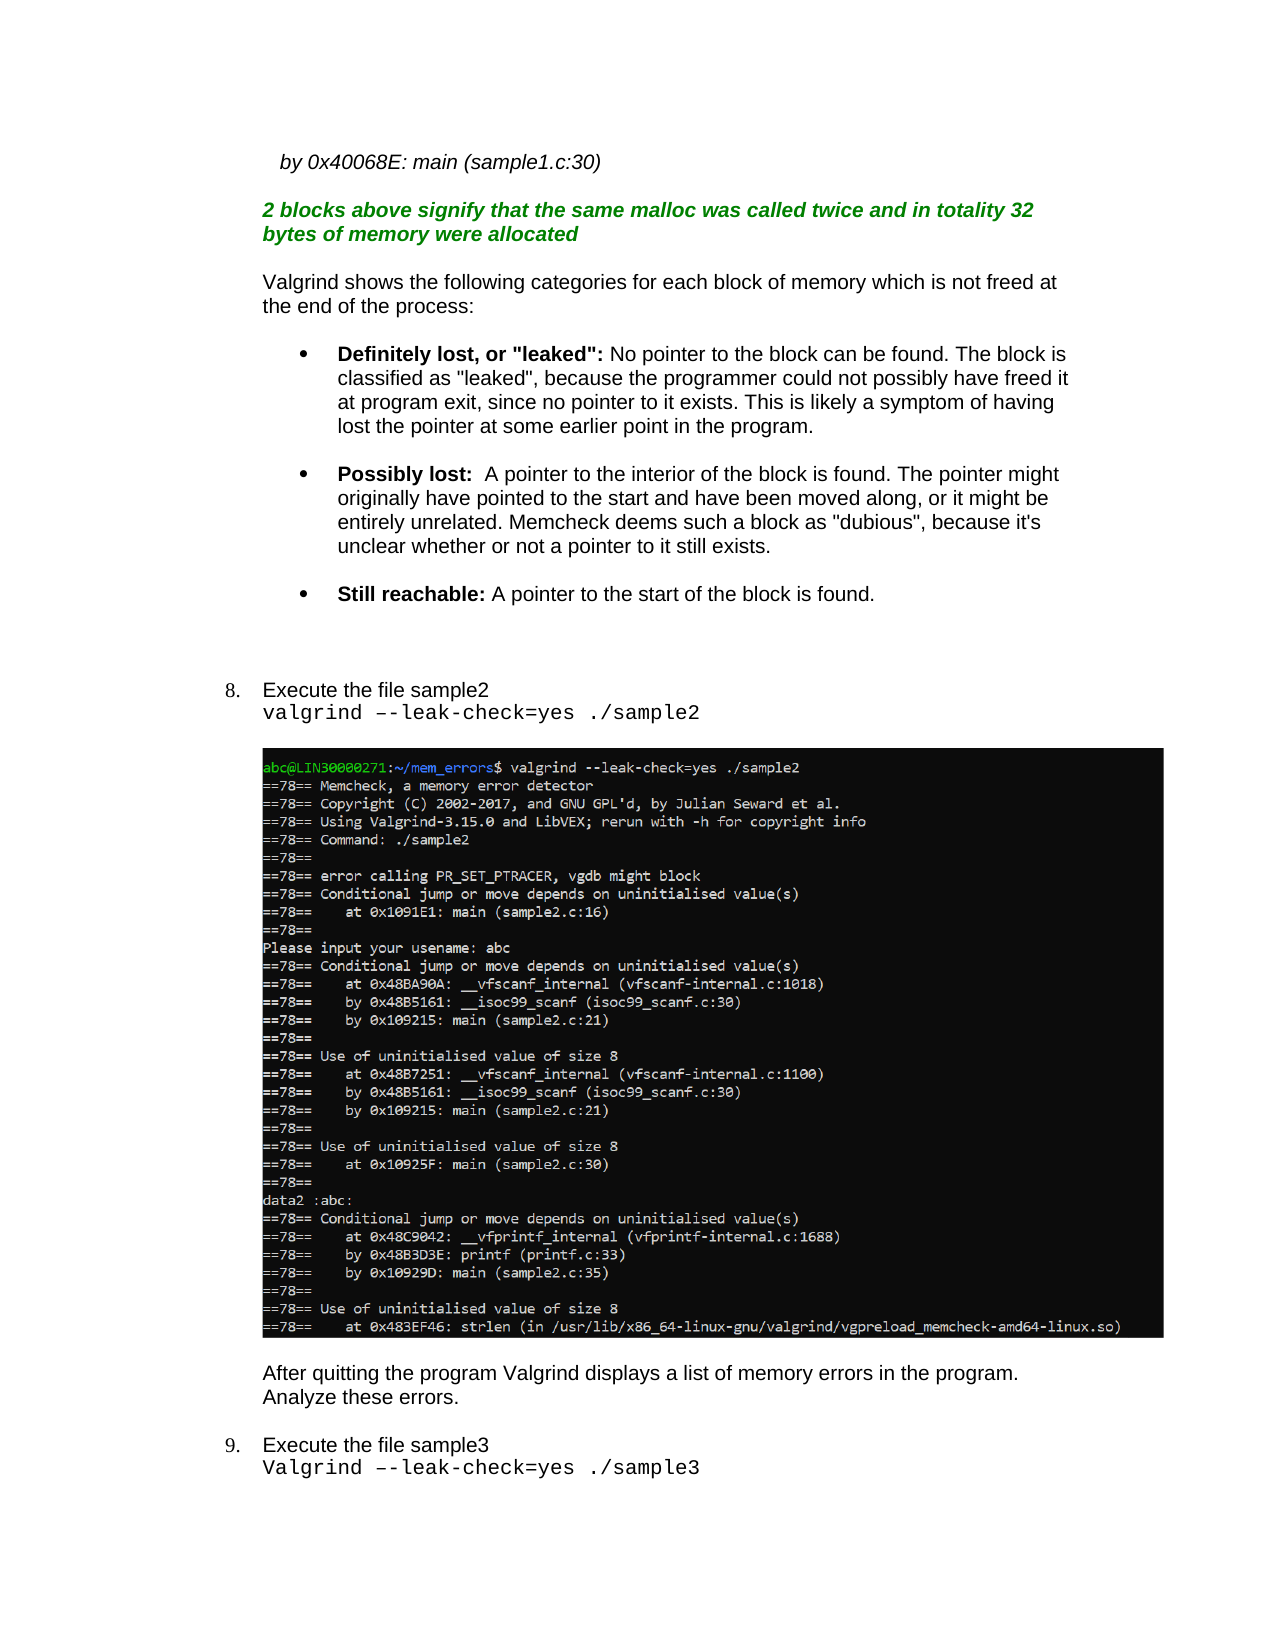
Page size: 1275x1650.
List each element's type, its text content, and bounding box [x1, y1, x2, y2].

list Execute the file sample2 [225, 677, 1087, 702]
text by 0x40068E: main (sample1.c:30) [262, 150, 1087, 174]
list Possibly lost: A pointer to the interior of the block is found. The pointer might originally have pointed to the start and have been moved along, or it might be entirely unrelated. Memcheck deems such a block as "dubious", because it's unclear whether or not a pointer to it still exists. [300, 462, 1087, 557]
text valgrind –-leak-check=yes ./sample2 [262, 702, 1087, 725]
list Definitely lost, or "leaked": No pointer to the block can be found. The block is classified as "leaked", because the programmer could not possibly have freed it at program exit, since no pointer to it exists. This is likely a symptom of having lost the pointer at some earlier point in the program. [300, 342, 1087, 438]
list Execute the file sample3 [225, 1433, 1087, 1457]
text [262, 1361, 1087, 1409]
text Valgrind shows the following categories for each block of memory which is not freed at the end of the process: [262, 270, 1087, 318]
list Still reachable: A pointer to the start of the block is found. [300, 581, 1087, 606]
picture [262, 748, 1164, 1338]
text Valgrind –-leak-check=yes ./sample3 [262, 1457, 1087, 1481]
text 2 blocks above signify that the same malloc was called twice and in totality 32 bytes of memory were allocated [262, 198, 1087, 246]
